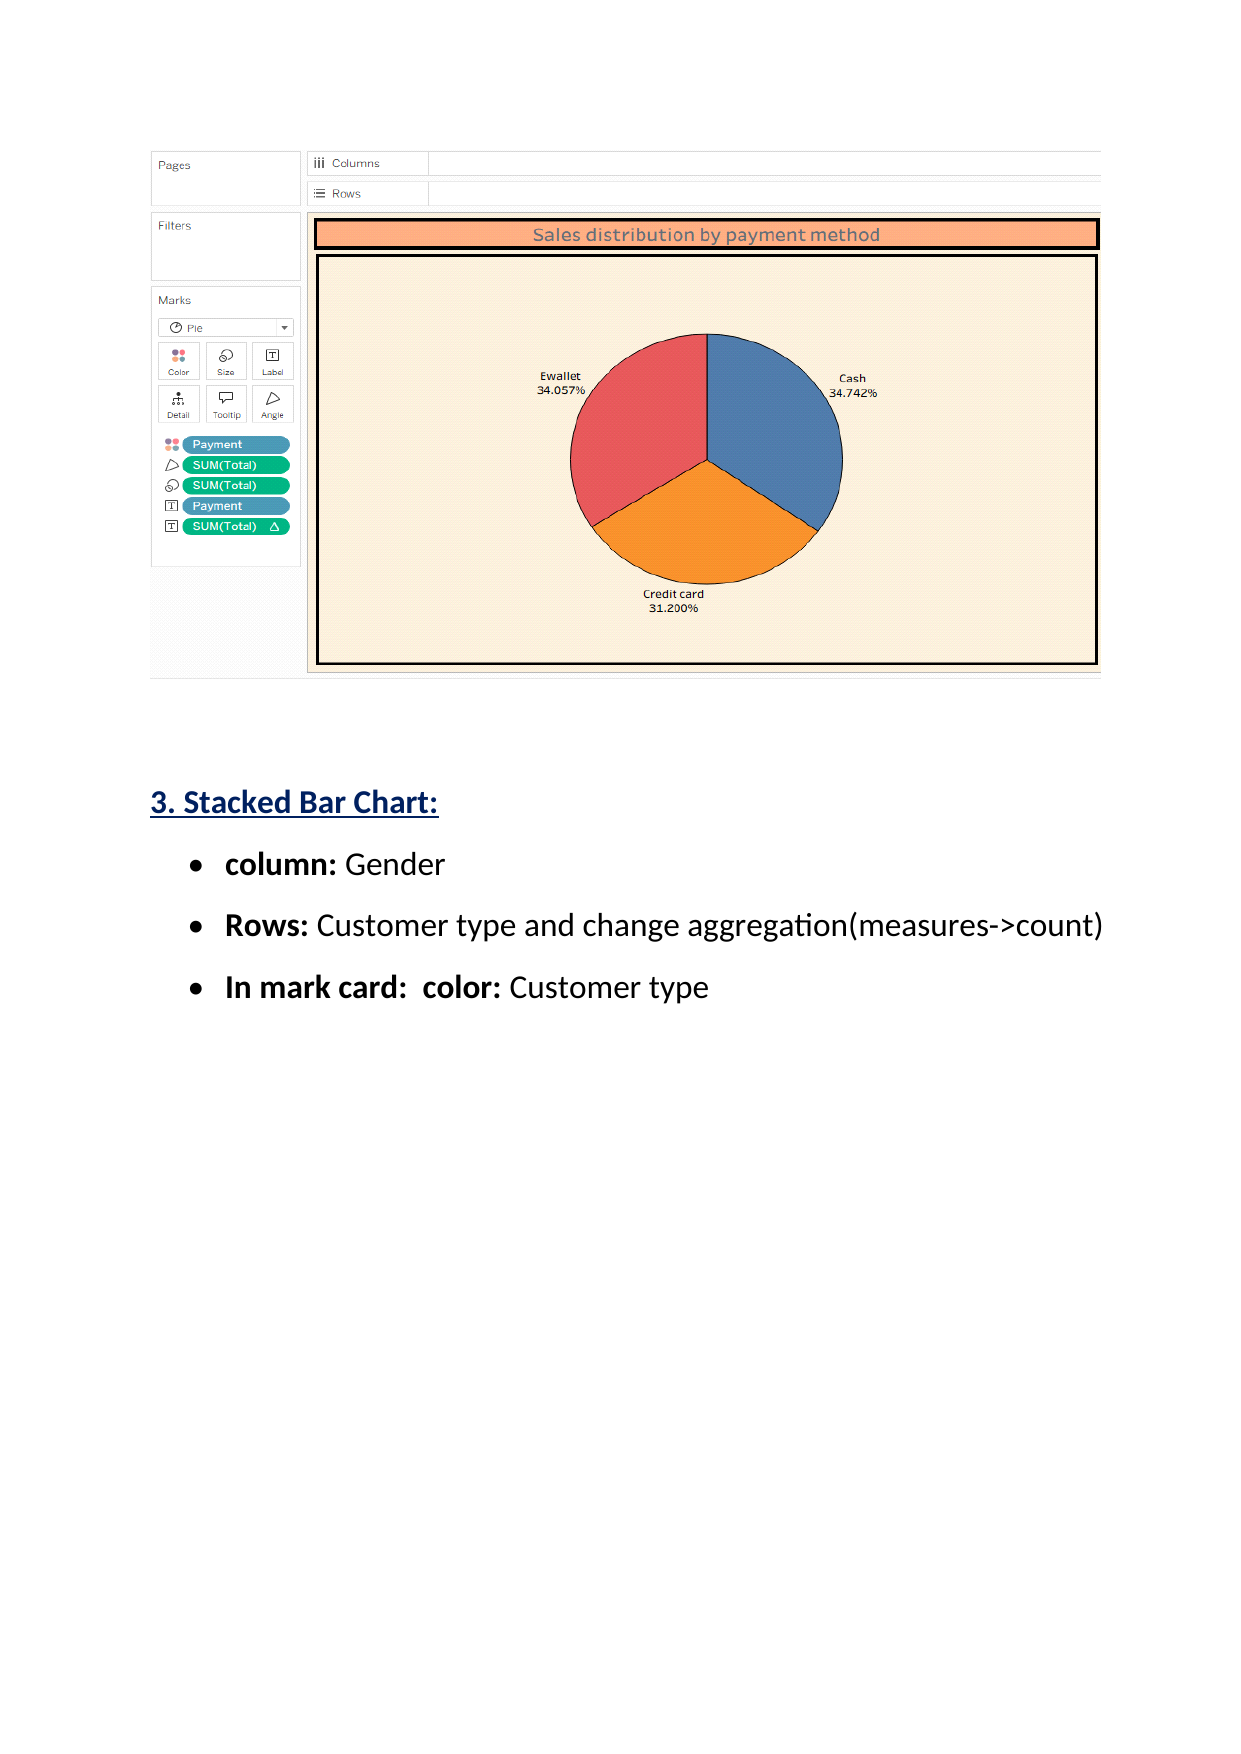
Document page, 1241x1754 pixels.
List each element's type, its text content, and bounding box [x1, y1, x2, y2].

list column: Gender [187, 843, 1181, 884]
list In mark card: color: Customer type [187, 966, 1181, 1007]
text 3. Stacked Bar Chart: [150, 781, 1181, 822]
list Rows: Customer type and change aggregation(measures->count) [187, 904, 1181, 945]
picture [150, 150, 1101, 679]
